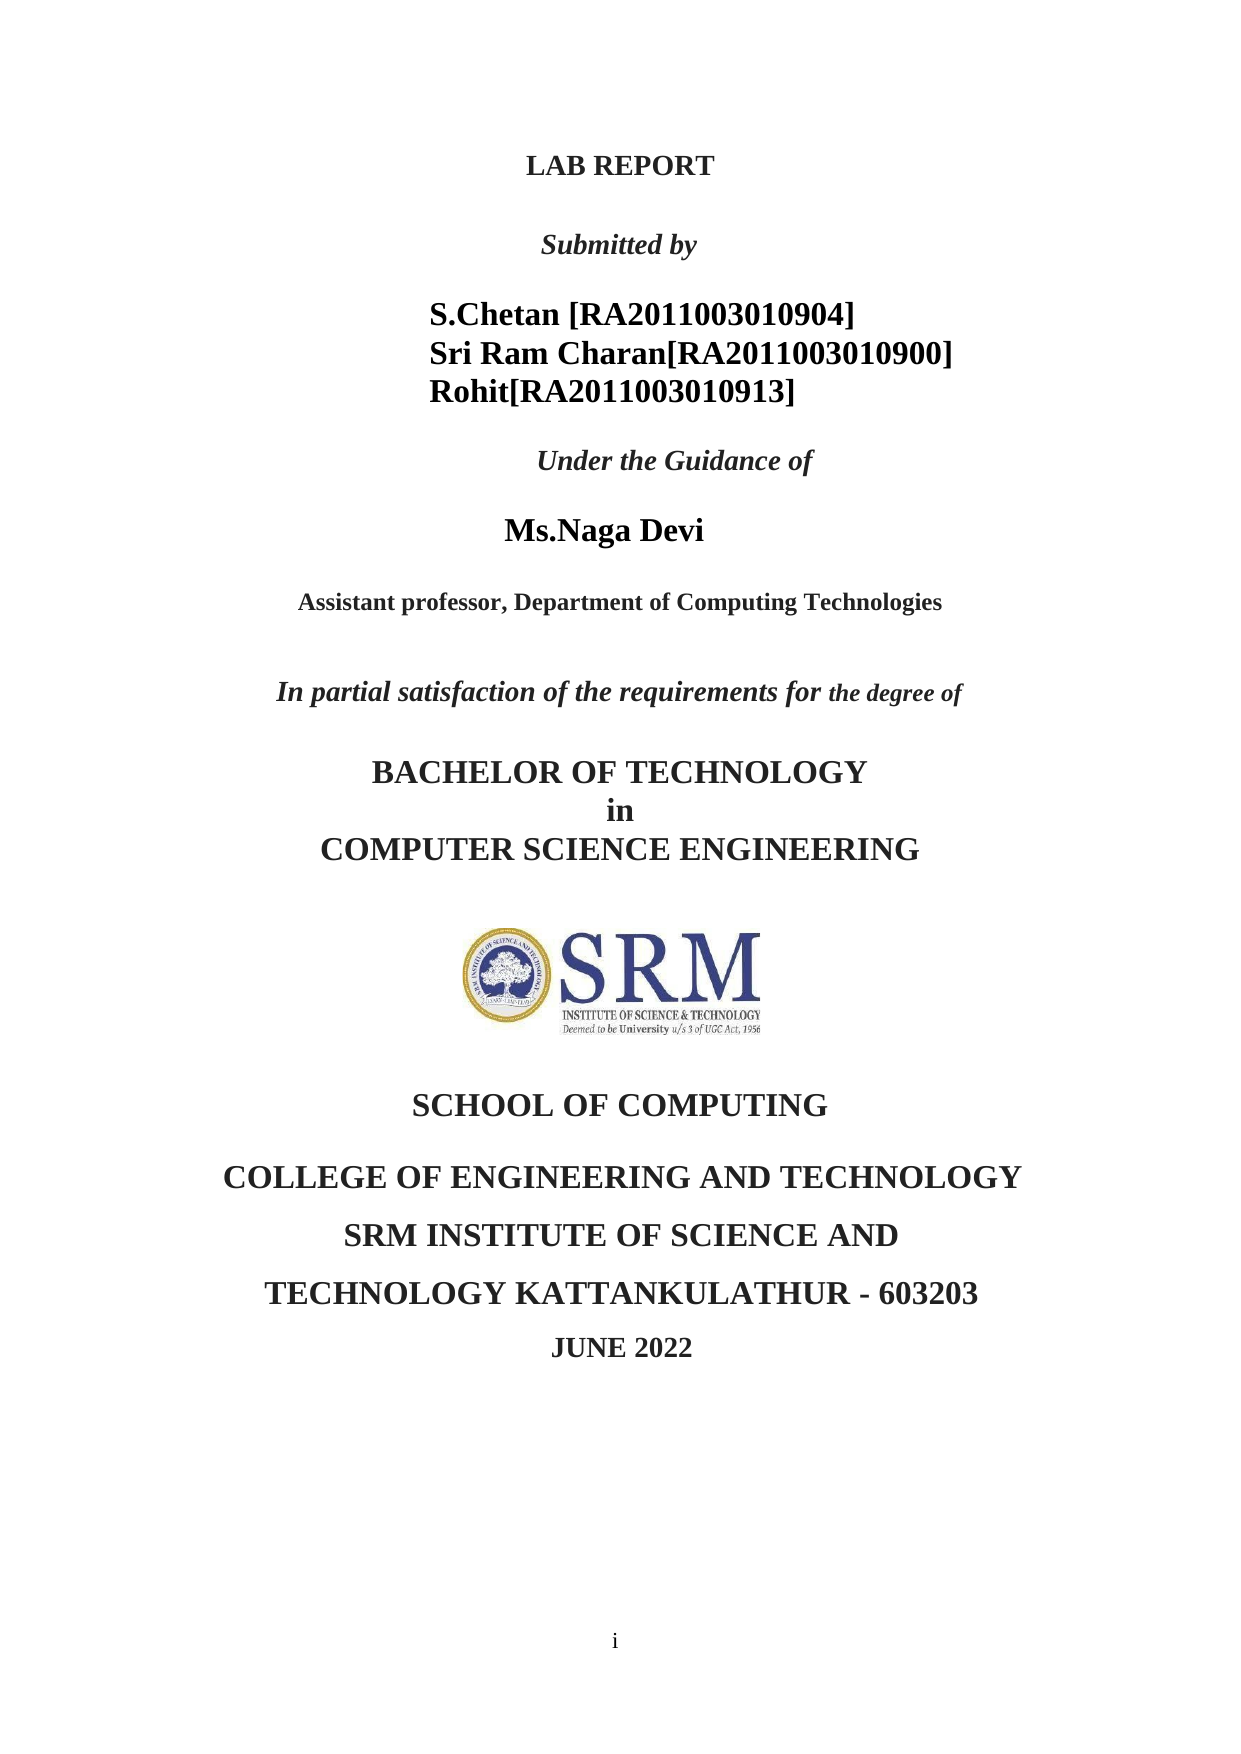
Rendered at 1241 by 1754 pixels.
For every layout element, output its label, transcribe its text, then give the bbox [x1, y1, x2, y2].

text Sri Ram Charan[RA2011003010900] [129, 333, 1103, 371]
text Rohit[RA2011003010913] [129, 372, 1103, 410]
subtitle COLLEGE OF ENGINEERING AND TECHNOLOGY SRM INSTITUTE OF SCIENCE AND TECHNOLOGY KATTANKULATHUR - 603203 [218, 1158, 1024, 1312]
text in [168, 791, 1072, 829]
text SCHOOL OF COMPUTING [168, 1086, 1072, 1124]
subtitle BACHELOR OF TECHNOLOGY [168, 753, 1072, 791]
picture [462, 928, 761, 1035]
text Submitted by [168, 227, 1072, 261]
text Ms.Naga Devi [129, 510, 1103, 549]
subtitle COMPUTER SCIENCE ENGINEERING [168, 829, 1072, 868]
subtitle Assistant professor, Department of Computing Technologies [168, 587, 1072, 616]
text Under the Guidance of [243, 443, 1072, 477]
subtitle JUNE 2022 [168, 1331, 1074, 1364]
subtitle LAB REPORT [168, 148, 1072, 182]
text In partial satisfaction of the requirements for the degree of [168, 674, 1072, 707]
text S.Chetan [RA2011003010904] [129, 294, 1103, 333]
